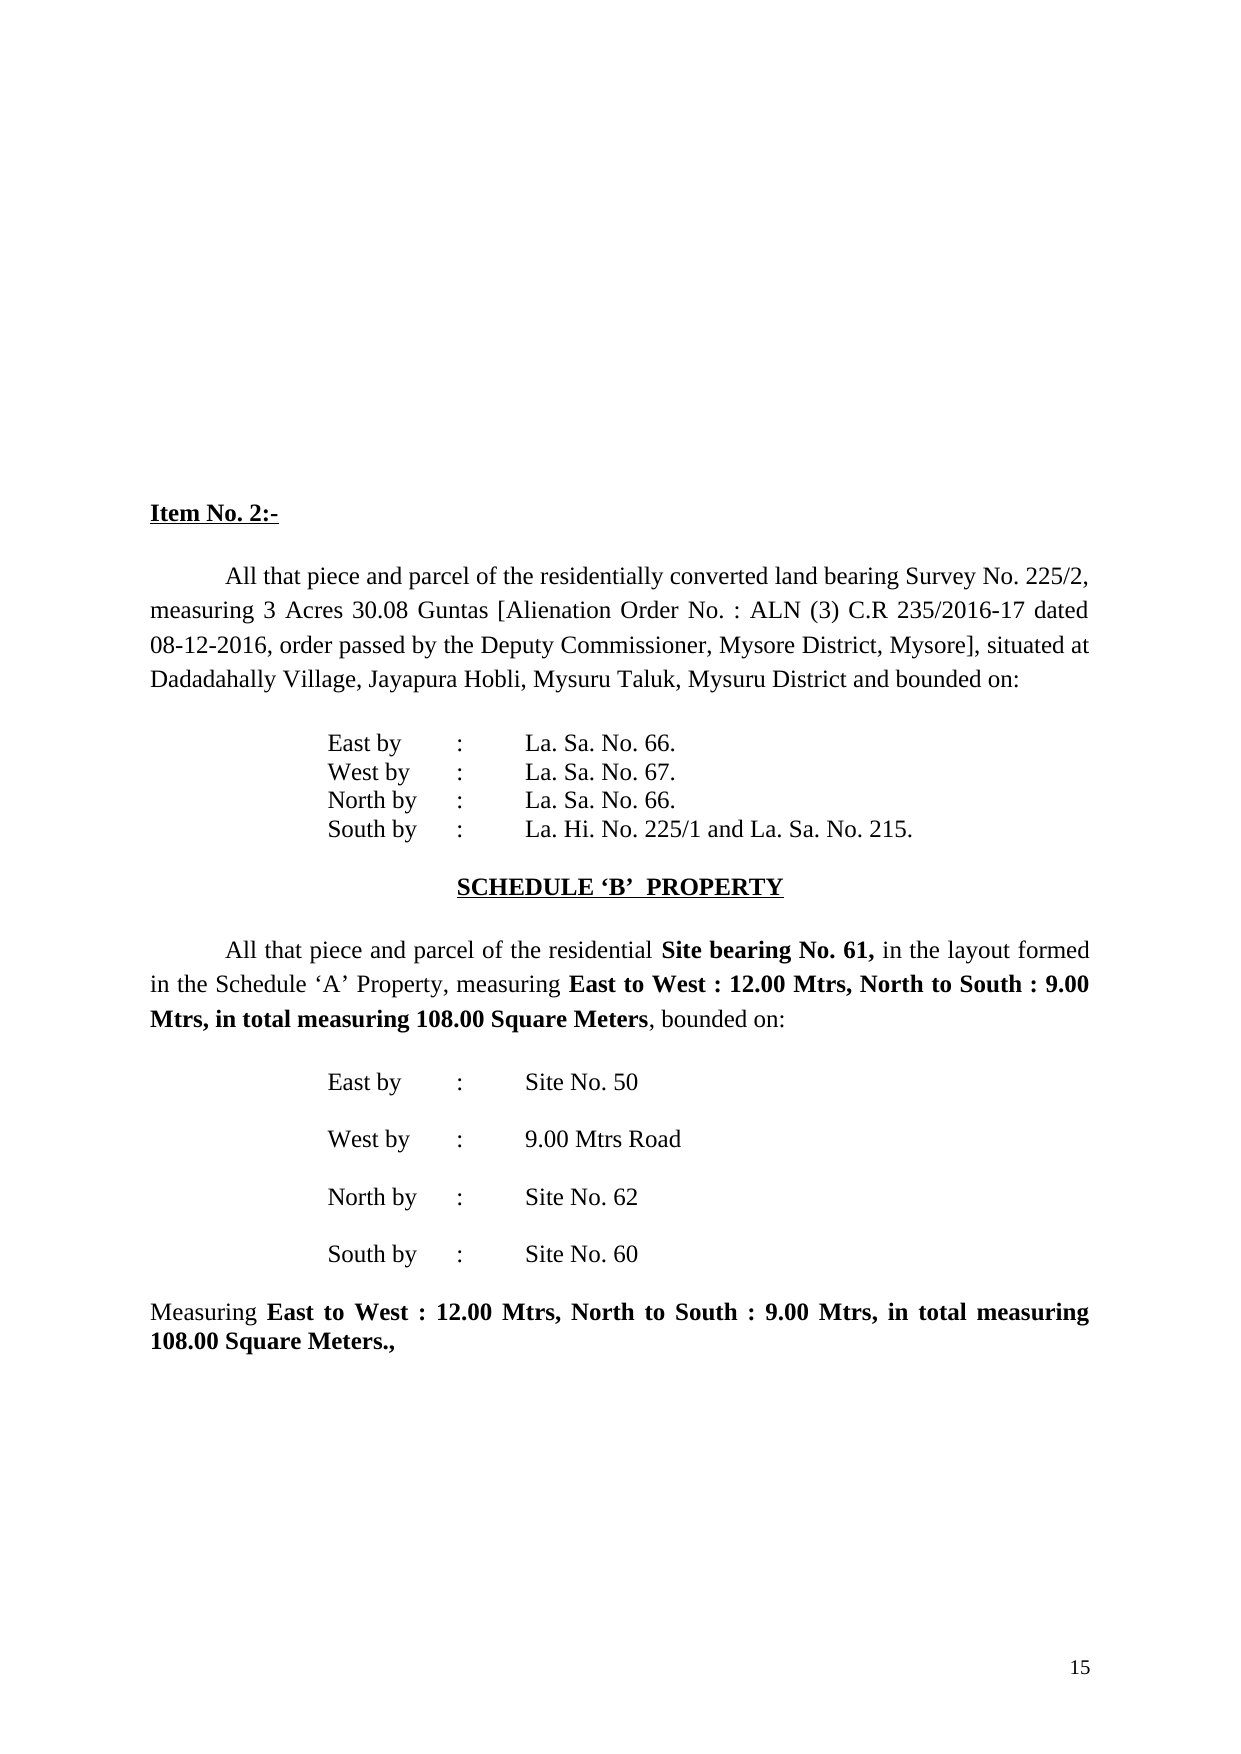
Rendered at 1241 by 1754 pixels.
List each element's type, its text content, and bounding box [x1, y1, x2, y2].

text South by : La. Hi. No. 225/1 and La. Sa. No. 215. [327, 814, 1120, 843]
text Item No. 2:- [150, 498, 1090, 527]
text SCHEDULE ‘B’ PROPERTY [150, 872, 1090, 900]
text Measuring East to West : 12.00 Mtrs, North to South : 9.00 Mtrs, in total measuring 108.00 Square Meters., [150, 1297, 1090, 1354]
text South by : Site No. 60 [327, 1239, 1120, 1268]
text North by : La. Sa. No. 66. [327, 785, 1120, 814]
text East by : La. Sa. No. 66. [327, 728, 1090, 757]
text North by : Site No. 62 [327, 1182, 1120, 1211]
text All that piece and parcel of the residential Site bearing No. 61, in the layout formed in the Schedule ‘A’ Property, measuring East to West : 12.00 Mtrs, North to South : 9.00 Mtrs, in total measuring 108.00 Square Meters, bounded on: [150, 935, 1090, 1032]
text West by : La. Sa. No. 67. [327, 757, 1120, 785]
text All that piece and parcel of the residentially converted land bearing Survey No. 225/2, measuring 3 Acres 30.08 Guntas [Alienation Order No. : ALN (3) C.R 235/2016-17 dated 08-12-2016, order passed by the Deputy Commissioner, Mysore District, Mysore], situated at Dadadahally Village, Jayapura Hobli, Mysuru Taluk, Mysuru District and bounded on: [150, 561, 1090, 693]
text East by : Site No. 50 [327, 1067, 1090, 1096]
text West by : 9.00 Mtrs Road [327, 1124, 1120, 1153]
